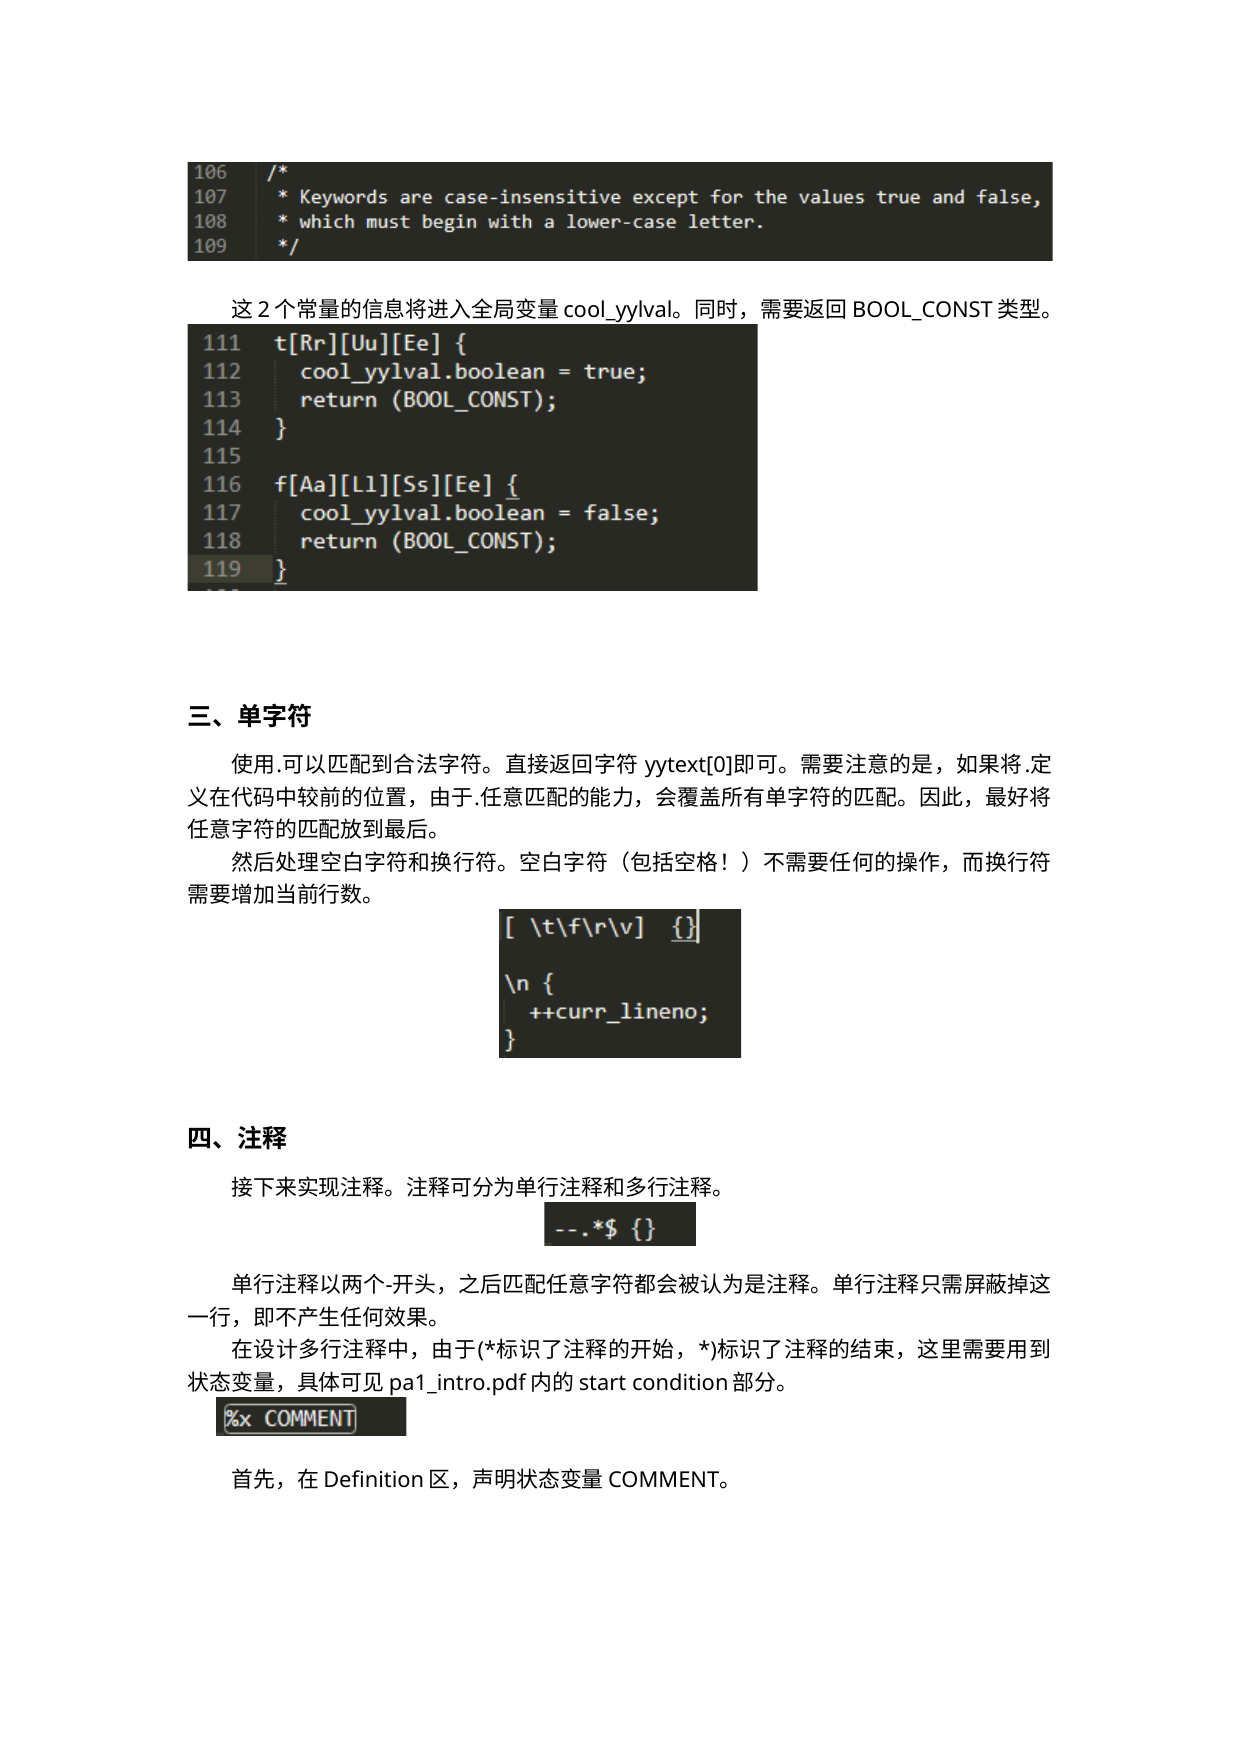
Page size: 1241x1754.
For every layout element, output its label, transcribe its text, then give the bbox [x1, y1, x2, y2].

text 接下来实现注释。注释可分为单行注释和多行注释。 [187, 1169, 1053, 1202]
text 三、单字符 [187, 682, 1053, 747]
text 单行注释以两个-开头，之后匹配任意字符都会被认为是注释。单行注释只需屏蔽掉这一行，即不产生任何效果。 [187, 1267, 1053, 1332]
picture [187, 162, 1053, 261]
text 这2个常量的信息将进入全局变量cool_yylval。同时，需要返回BOOL_CONST类型。 [187, 292, 1053, 324]
text 在设计多行注释中，由于(*标识了注释的开始，*)标识了注释的结束，这里需要用到状态变量，具体可见pa1_intro.pdf内的start condition部分。 [187, 1332, 1053, 1397]
text 首先，在Definition区，声明状态变量COMMENT。 [187, 1462, 1053, 1494]
text 使用.可以匹配到合法字符。直接返回字符yytext[0]即可。需要注意的是，如果将.定义在代码中较前的位置，由于.任意匹配的能力，会覆盖所有单字符的匹配。因此，最好将任意字符的匹配放到最后。 [187, 747, 1053, 844]
picture [187, 324, 758, 591]
text 然后处理空白字符和换行符。空白字符（包括空格！）不需要任何的操作，而换行符需要增加当前行数。 [187, 844, 1053, 909]
picture [499, 909, 742, 1058]
picture [544, 1202, 696, 1246]
text 四、注释 [187, 1104, 1053, 1169]
picture [216, 1397, 407, 1436]
